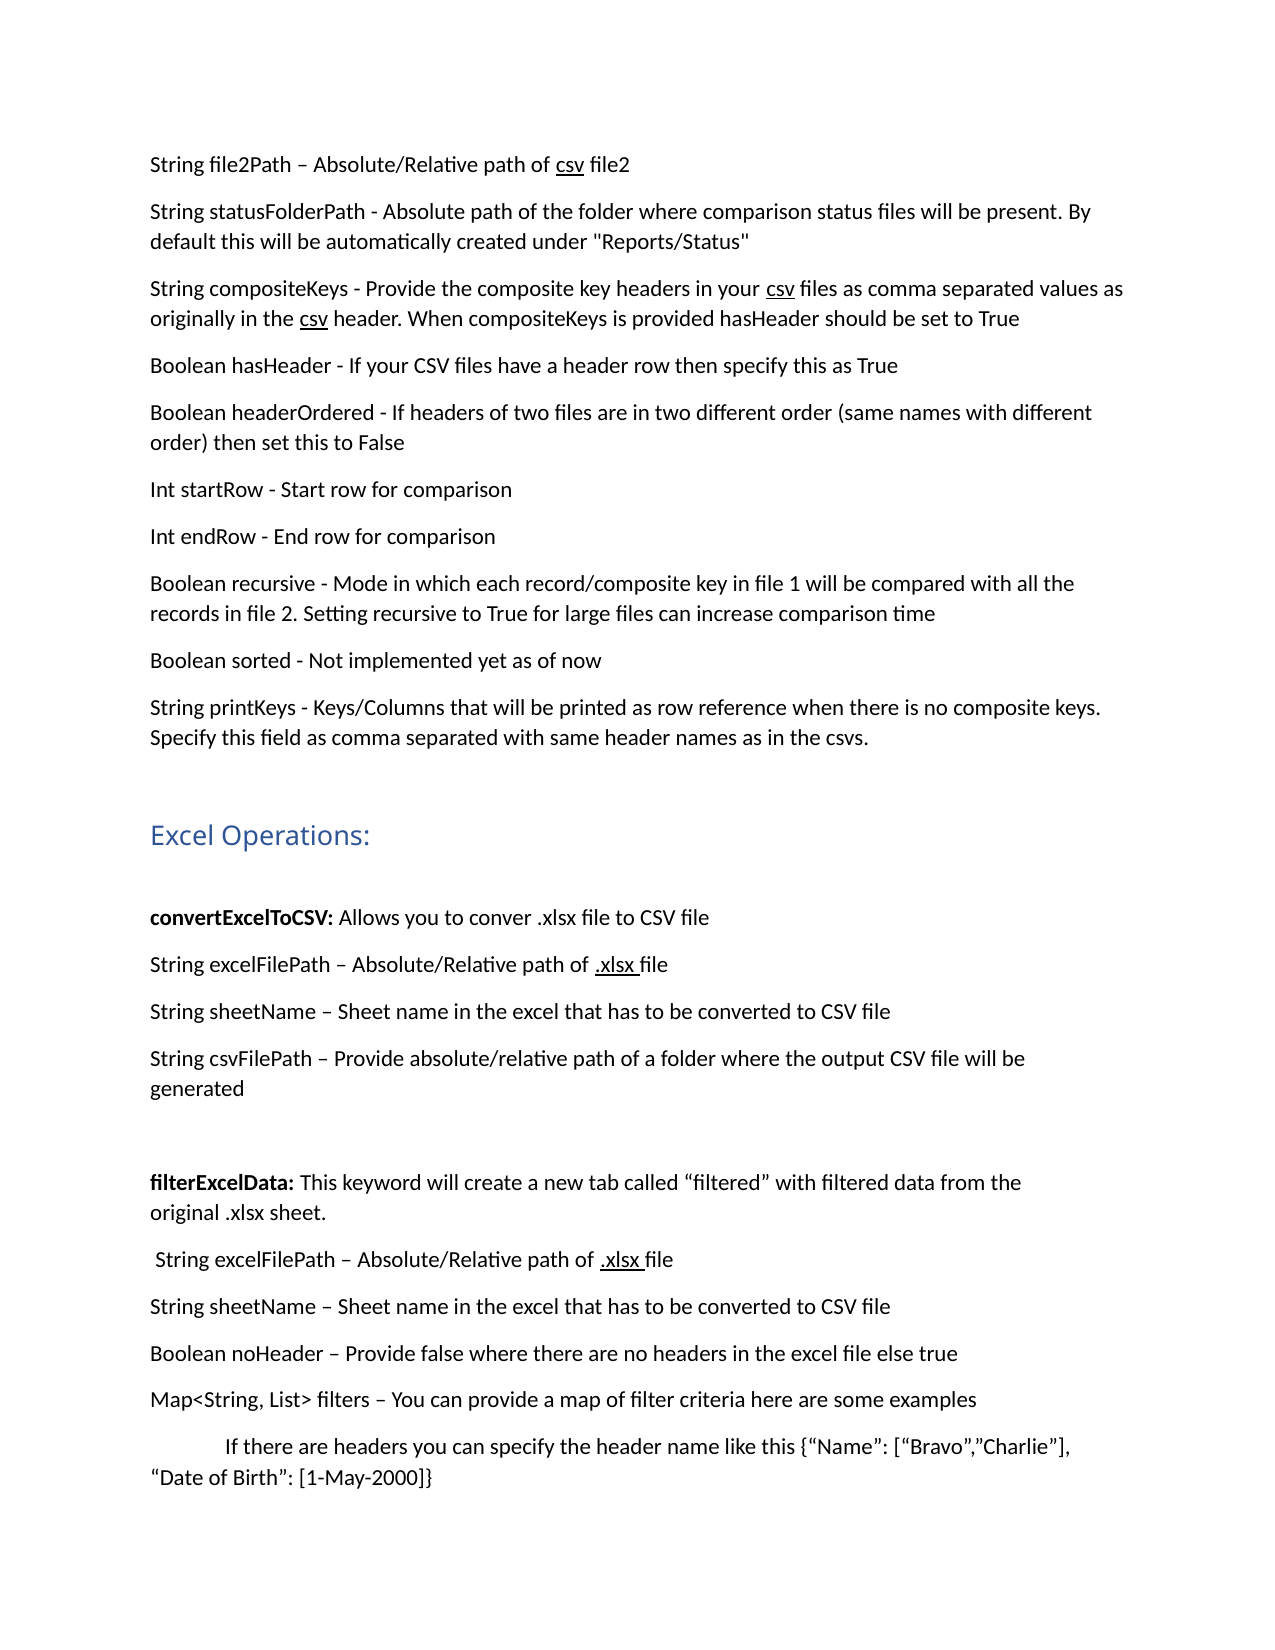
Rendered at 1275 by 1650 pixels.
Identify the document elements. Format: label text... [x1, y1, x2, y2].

text Boolean noHeader – Provide false where there are no headers in the excel file else true [150, 1339, 1125, 1367]
text String compositeKeys - Provide the composite key headers in your csv files as comma separated values as originally in the csv header. When compositeKeys is provided hasHeader should be set to True [150, 274, 1125, 332]
text filterExcelData: This keyword will create a new tab called “filtered” with filtered data from the original .xlsx sheet. [150, 1168, 1125, 1226]
text If there are headers you can specify the header name like this {“Name”: [“Bravo”,”Charlie”], “Date of Birth”: [1-May-2000]} [150, 1432, 1125, 1491]
text String file2Path – Absolute/Relative path of csv file2 [150, 150, 1125, 178]
text String sheetName – Sheet name in the excel that has to be converted to CSV file [150, 997, 1125, 1025]
text String statusFolderPath - Absolute path of the folder where comparison status files will be present. By default this will be automatically created under "Reports/Status" [150, 197, 1125, 255]
text Boolean hasHeader - If your CSV files have a header row then specify this as True [150, 351, 1125, 379]
text Int startRow - Start row for comparison [150, 475, 1125, 503]
text String sheetName – Sheet name in the excel that has to be converted to CSV file [150, 1292, 1125, 1320]
text String printKeys - Keys/Columns that will be printed as row reference when there is no composite keys. Specify this field as comma separated with same header names as in the csvs. [150, 693, 1125, 751]
text Boolean headerOrdered - If headers of two files are in two different order (same names with different order) then set this to False [150, 398, 1125, 456]
text Boolean sorted - Not implemented yet as of now [150, 646, 1125, 674]
text String excelFilePath – Absolute/Relative path of .xlsx file [150, 950, 1125, 978]
text convertExcelToCSV: Allows you to conver .xlsx file to CSV file [150, 903, 1125, 931]
text Map<String, List> filters – You can provide a map of filter criteria here are some examples [150, 1386, 1125, 1414]
text String excelFilePath – Absolute/Relative path of .xlsx file [150, 1245, 1125, 1273]
subtitle Excel Operations: [150, 817, 1125, 853]
text String csvFilePath – Provide absolute/relative path of a folder where the output CSV file will be generated [150, 1044, 1125, 1102]
text Boolean recursive - Mode in which each record/composite key in file 1 will be compared with all the records in file 2. Setting recursive to True for large files can increase comparison time [150, 569, 1125, 627]
text Int endRow - End row for comparison [150, 522, 1125, 550]
